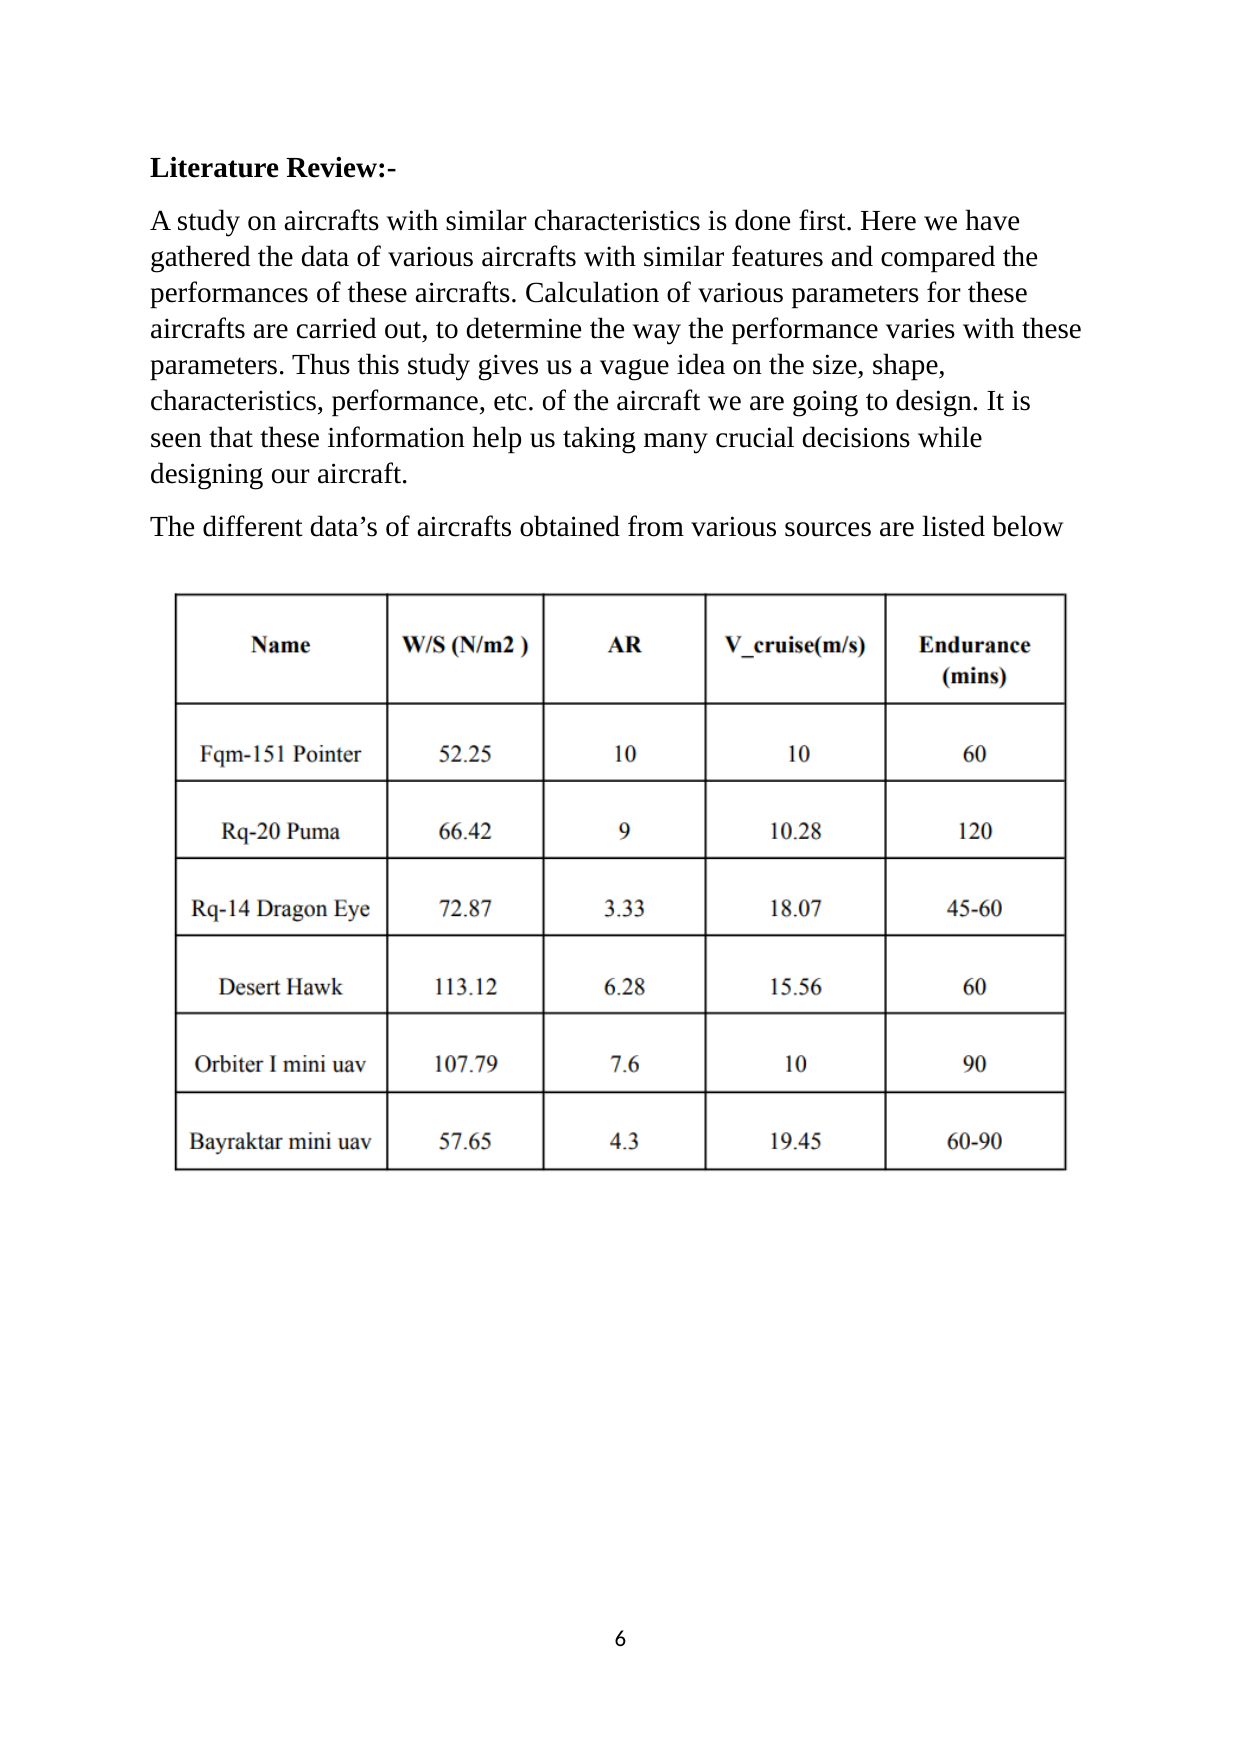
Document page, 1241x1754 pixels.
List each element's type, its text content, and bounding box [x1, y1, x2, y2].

text The different data’s of aircrafts obtained from various sources are listed below [150, 509, 1090, 542]
picture [150, 561, 1091, 1193]
text A study on aircrafts with similar characteristics is done first. Here we have gathered the data of various aircrafts with similar features and compared the performances of these aircrafts. Calculation of various parameters for these aircrafts are carried out, to determine the way the performance varies with these parameters. Thus this study gives us a vague idea on the size, shape, characteristics, performance, etc. of the aircraft we are going to design. It is seen that these information help us taking many crucial decisions while designing our aircraft. [150, 203, 1090, 489]
text Literature Review:- [150, 150, 1090, 183]
